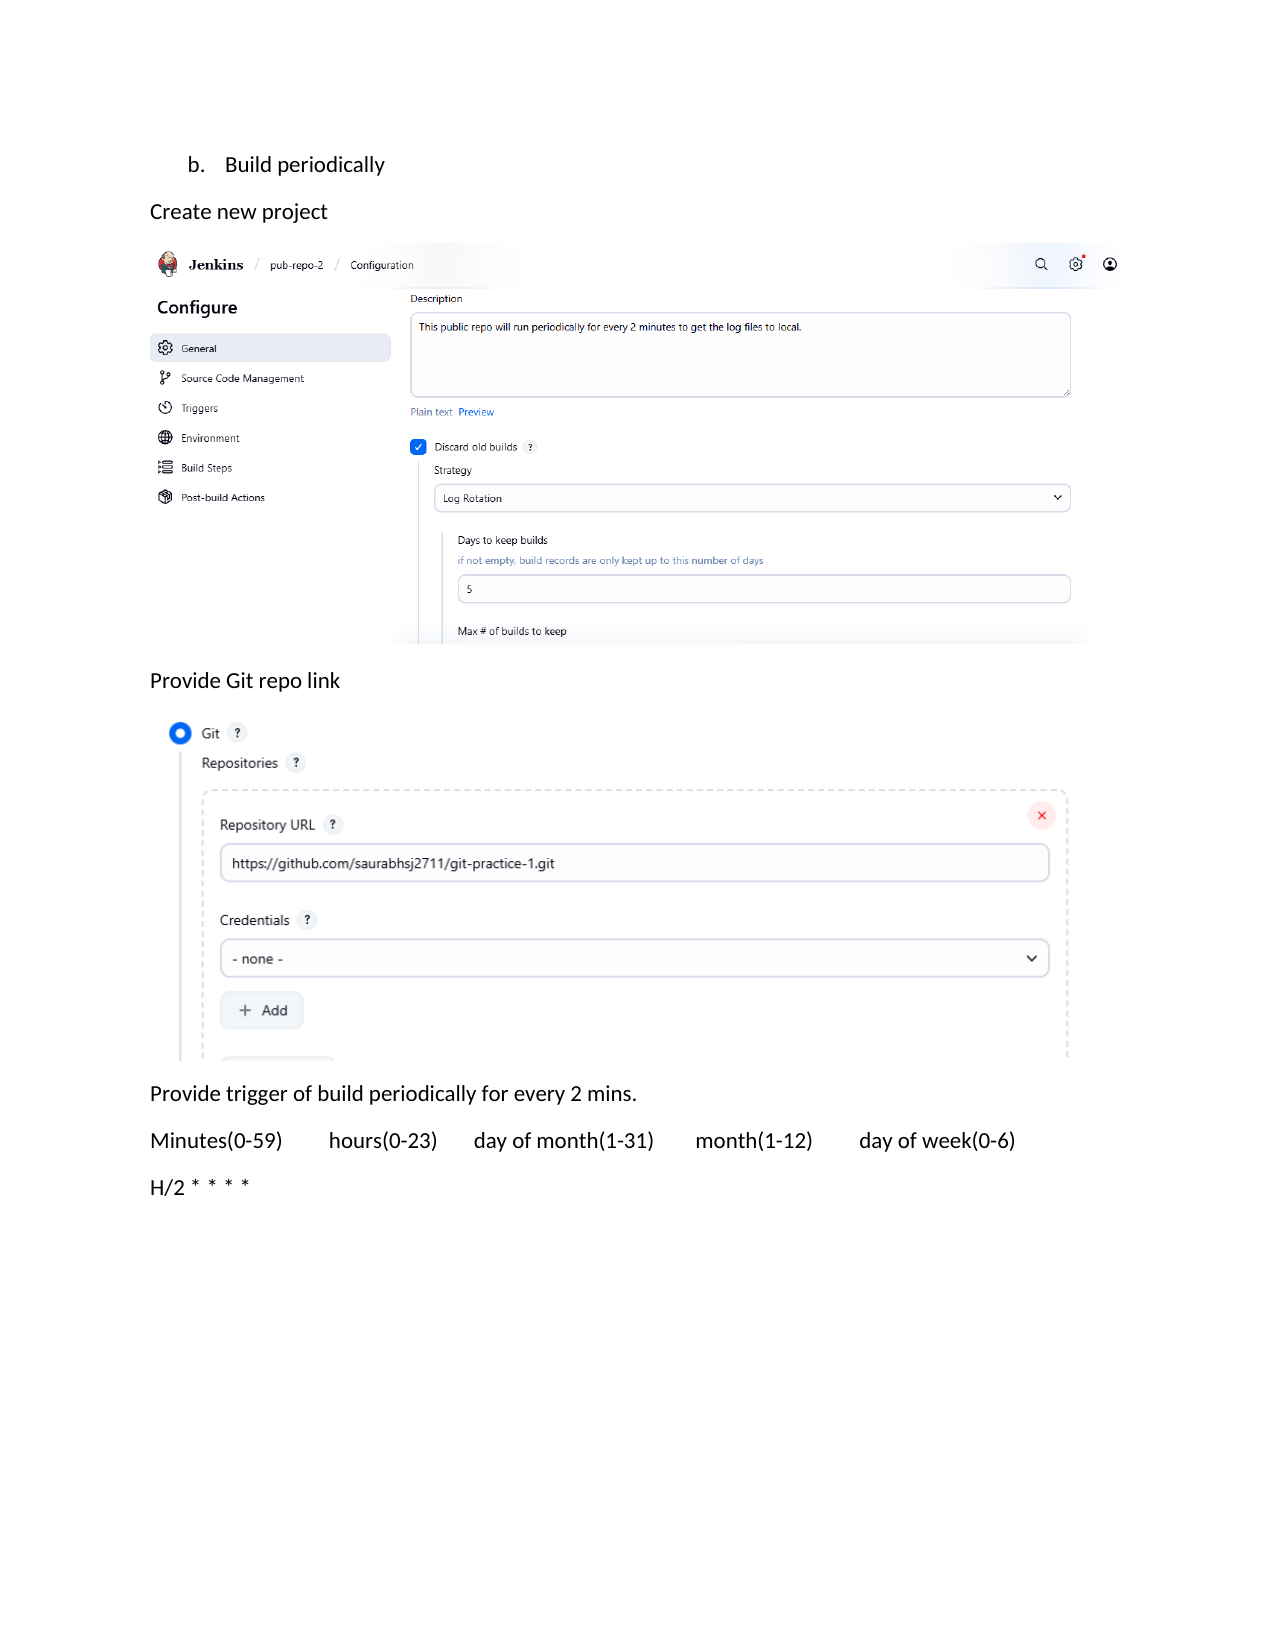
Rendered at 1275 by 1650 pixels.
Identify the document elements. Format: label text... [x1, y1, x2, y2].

text Create new project [150, 197, 1125, 225]
list Build periodically [187, 150, 1125, 178]
picture [150, 243, 1125, 647]
picture [150, 712, 1125, 1061]
text H/2 * * * * [150, 1173, 1125, 1201]
text Provide Git repo link [150, 666, 1125, 694]
text Minutes(0-59) hours(0-23) day of month(1-31) month(1-12) day of week(0-6) [150, 1126, 1125, 1154]
text Provide trigger of build periodically for every 2 mins. [150, 1079, 1125, 1107]
